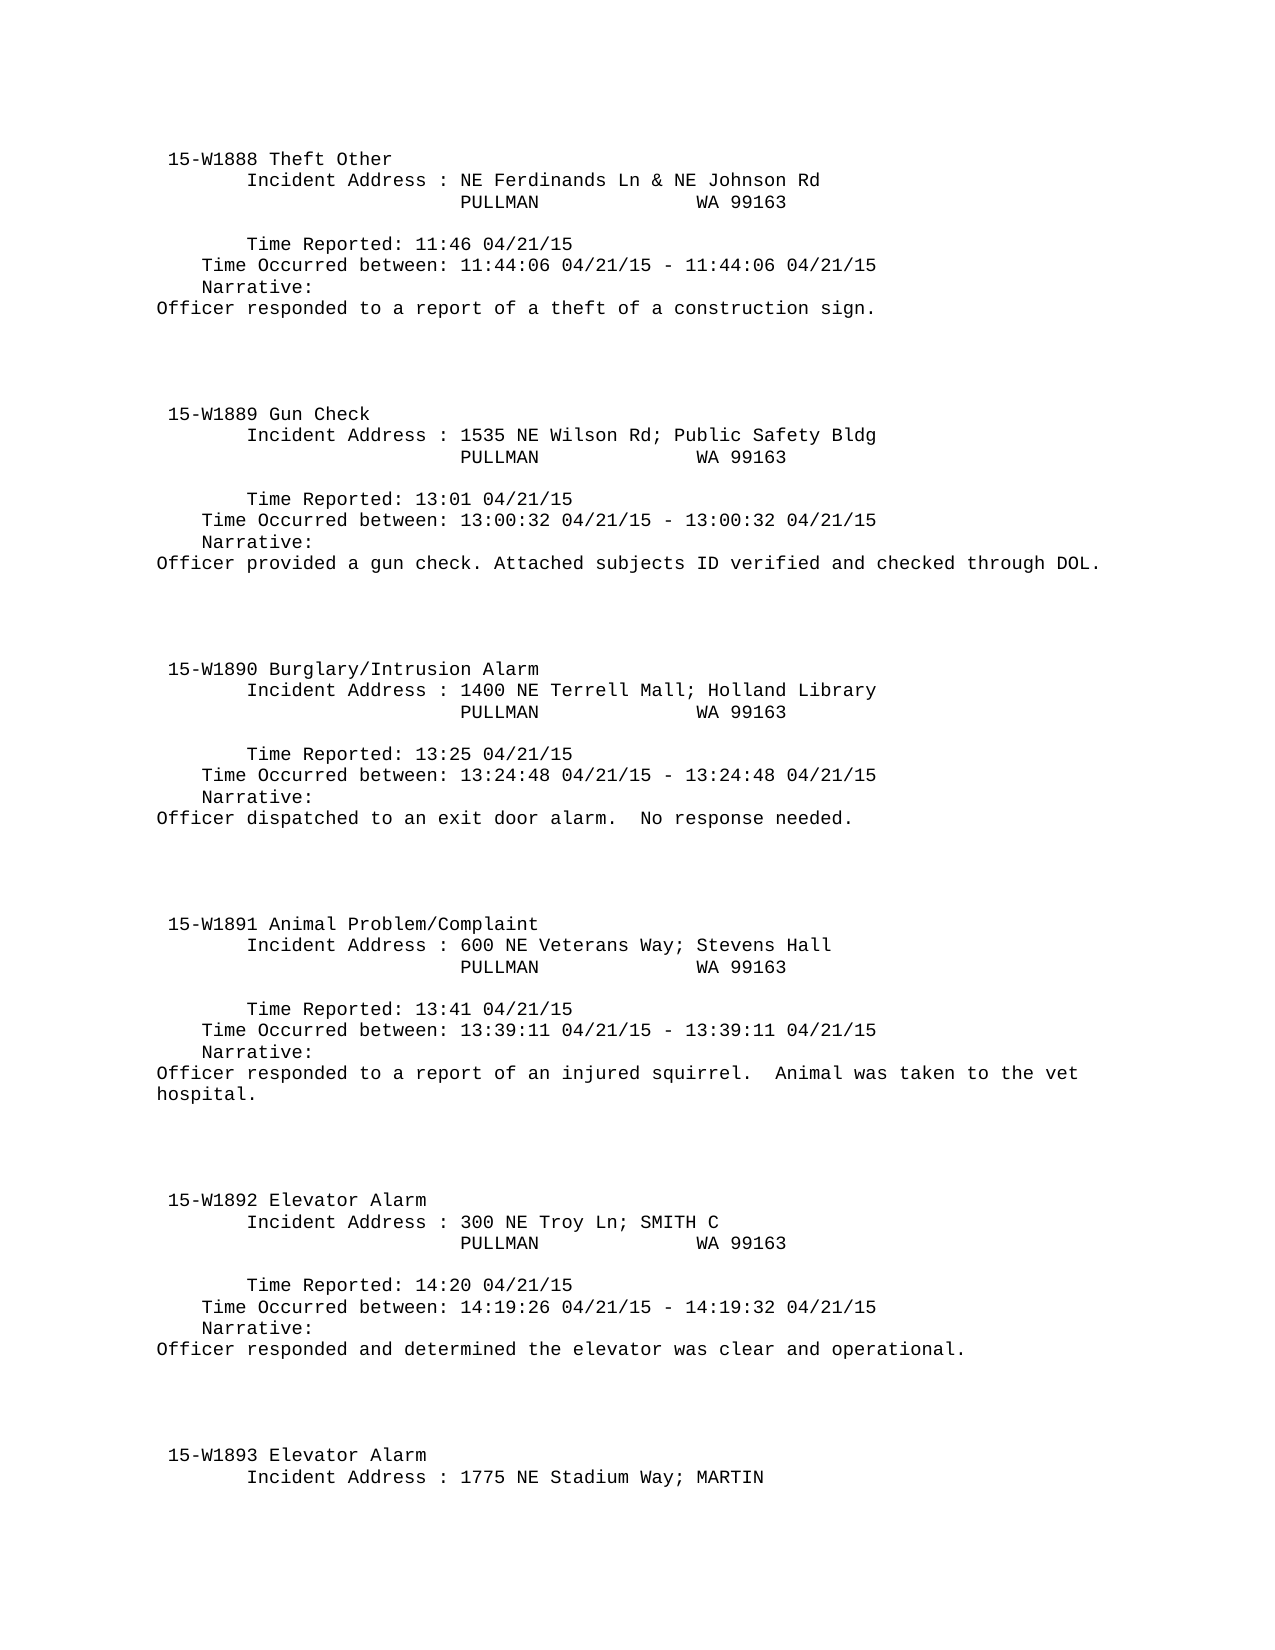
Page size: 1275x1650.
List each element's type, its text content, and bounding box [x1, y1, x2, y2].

text Time Occurred between: 14:19:26 04/21/15 - 14:19:32 04/21/15 [156, 1297, 1118, 1319]
text 15-W1891 Animal Problem/Complaint [156, 915, 1118, 936]
text PULLMAN WA 99163 [156, 192, 1118, 214]
text Narrative: [156, 787, 1118, 809]
text Narrative: [156, 277, 1118, 299]
text Time Reported: 13:25 04/21/15 [156, 745, 1118, 766]
text Narrative: [156, 1319, 1118, 1340]
text Officer responded to a report of a theft of a construction sign. [156, 299, 1118, 320]
text Time Occurred between: 13:24:48 04/21/15 - 13:24:48 04/21/15 [156, 766, 1118, 787]
text 15-W1893 Elevator Alarm [156, 1446, 1118, 1467]
text PULLMAN WA 99163 [156, 1234, 1118, 1255]
text Incident Address : NE Ferdinands Ln & NE Johnson Rd [156, 171, 1118, 192]
text 15-W1888 Theft Other [156, 150, 1118, 171]
text Time Occurred between: 11:44:06 04/21/15 - 11:44:06 04/21/15 [156, 256, 1118, 277]
text Narrative: [156, 1042, 1118, 1064]
text Time Occurred between: 13:39:11 04/21/15 - 13:39:11 04/21/15 [156, 1021, 1118, 1042]
text PULLMAN WA 99163 [156, 447, 1118, 469]
text Incident Address : 1535 NE Wilson Rd; Public Safety Bldg [156, 426, 1118, 447]
text Incident Address : 1775 NE Stadium Way; MARTIN [156, 1467, 1118, 1489]
text Time Reported: 11:46 04/21/15 [156, 235, 1118, 256]
text Incident Address : 600 NE Veterans Way; Stevens Hall [156, 936, 1118, 957]
text Incident Address : 1400 NE Terrell Mall; Holland Library [156, 681, 1118, 702]
text PULLMAN WA 99163 [156, 702, 1118, 724]
text Time Occurred between: 13:00:32 04/21/15 - 13:00:32 04/21/15 [156, 511, 1118, 532]
text Officer responded to a report of an injured squirrel. Animal was taken to the vet hospital. [156, 1064, 1118, 1106]
text Officer provided a gun check. Attached subjects ID verified and checked through DOL. [156, 554, 1118, 575]
text Narrative: [156, 532, 1118, 554]
text Officer dispatched to an exit door alarm. No response needed. [156, 809, 1118, 830]
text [156, 1340, 1118, 1361]
text Incident Address : 300 NE Troy Ln; SMITH C [156, 1212, 1118, 1234]
text Time Reported: 14:20 04/21/15 [156, 1276, 1118, 1297]
text Time Reported: 13:01 04/21/15 [156, 490, 1118, 511]
text 15-W1892 Elevator Alarm [156, 1191, 1118, 1212]
text Time Reported: 13:41 04/21/15 [156, 1000, 1118, 1021]
text 15-W1889 Gun Check [156, 405, 1118, 426]
text 15-W1890 Burglary/Intrusion Alarm [156, 660, 1118, 681]
text PULLMAN WA 99163 [156, 957, 1118, 979]
